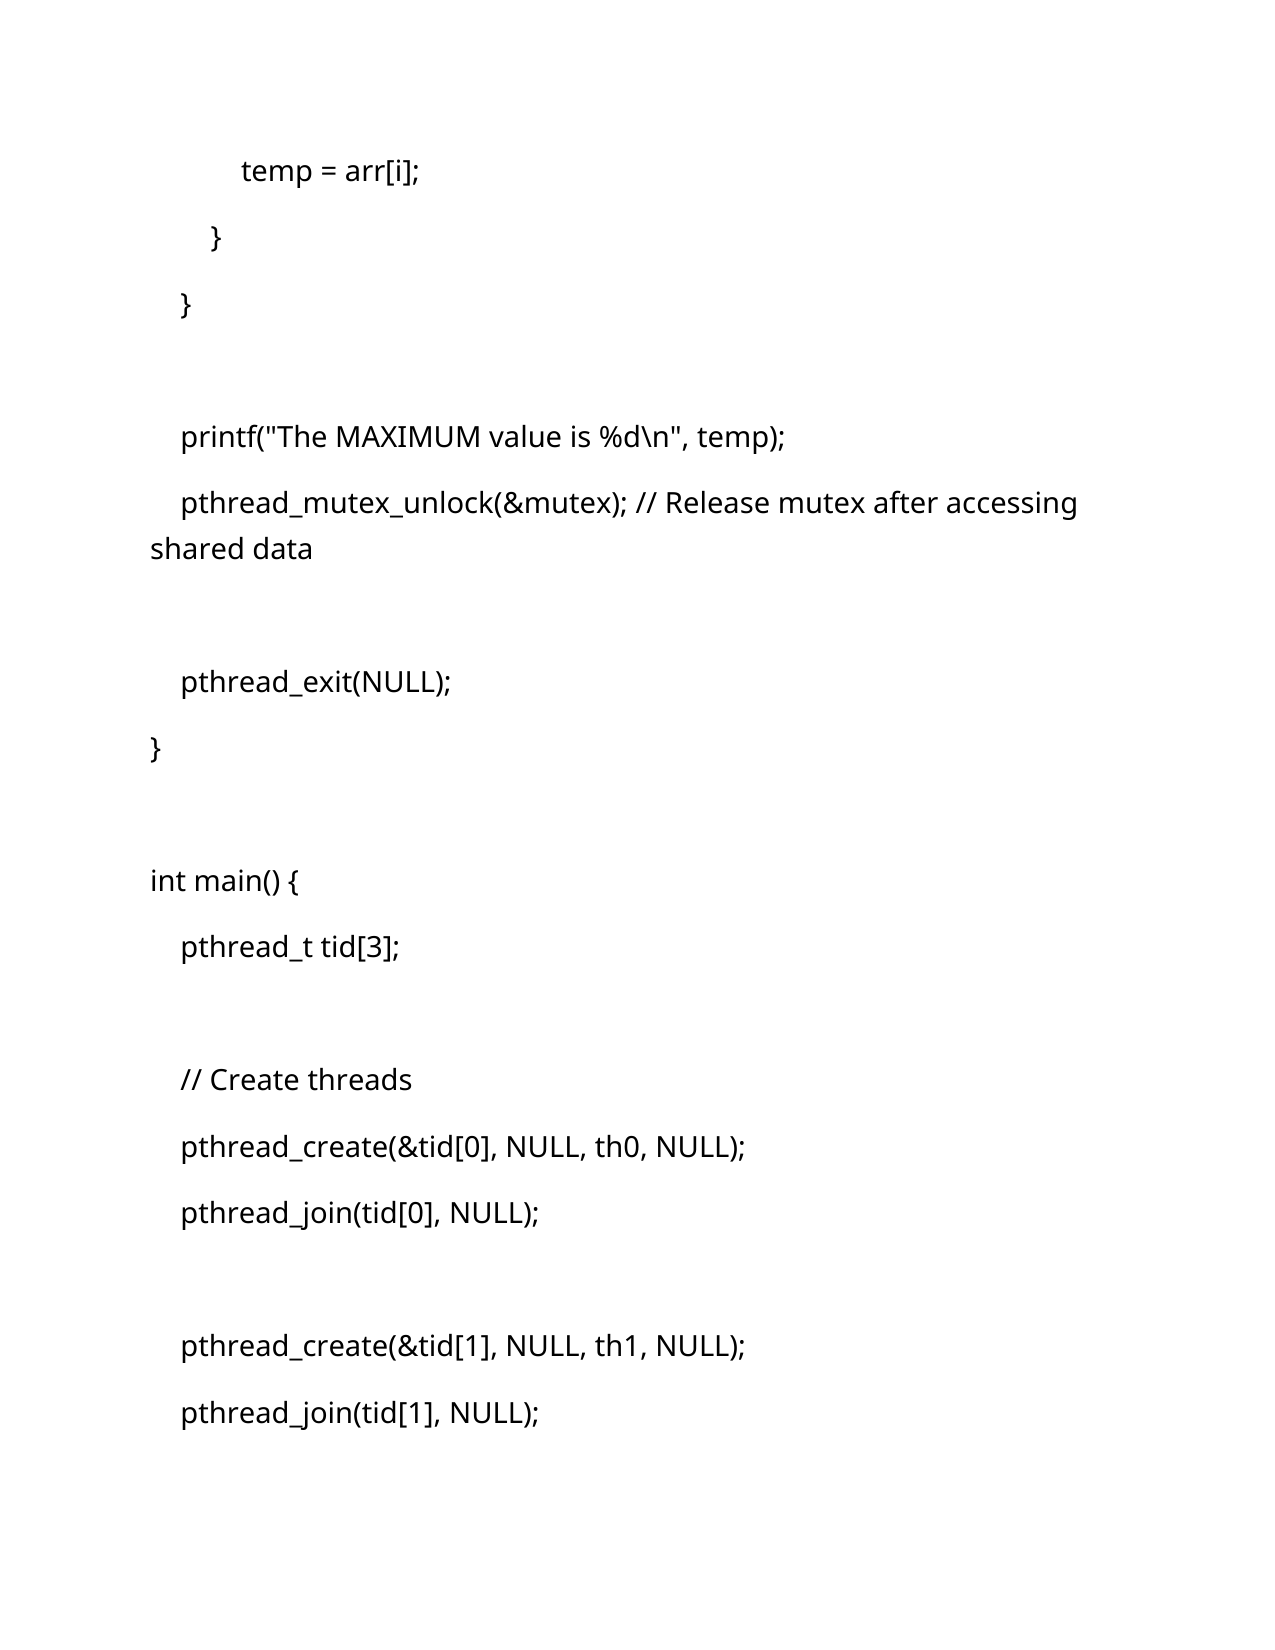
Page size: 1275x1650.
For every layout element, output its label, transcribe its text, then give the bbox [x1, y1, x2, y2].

text printf("The MAXIMUM value is %d\n", temp); [150, 416, 1125, 456]
text pthread_join(tid[0], NULL); [150, 1192, 1125, 1232]
text temp = arr[i]; [150, 150, 1125, 190]
text pthread_mutex_unlock(&mutex); // Release mutex after accessing shared data [150, 482, 1125, 568]
text } [150, 216, 1125, 256]
text pthread_join(tid[1], NULL); [150, 1392, 1125, 1432]
text } [150, 727, 1125, 767]
text } [150, 283, 1125, 323]
text // Create threads [150, 1059, 1125, 1099]
text pthread_t tid[3]; [150, 927, 1125, 966]
text int main() { [150, 860, 1125, 900]
text pthread_create(&tid[1], NULL, th1, NULL); [150, 1325, 1125, 1365]
text pthread_exit(NULL); [150, 661, 1125, 701]
text pthread_create(&tid[0], NULL, th0, NULL); [150, 1126, 1125, 1166]
